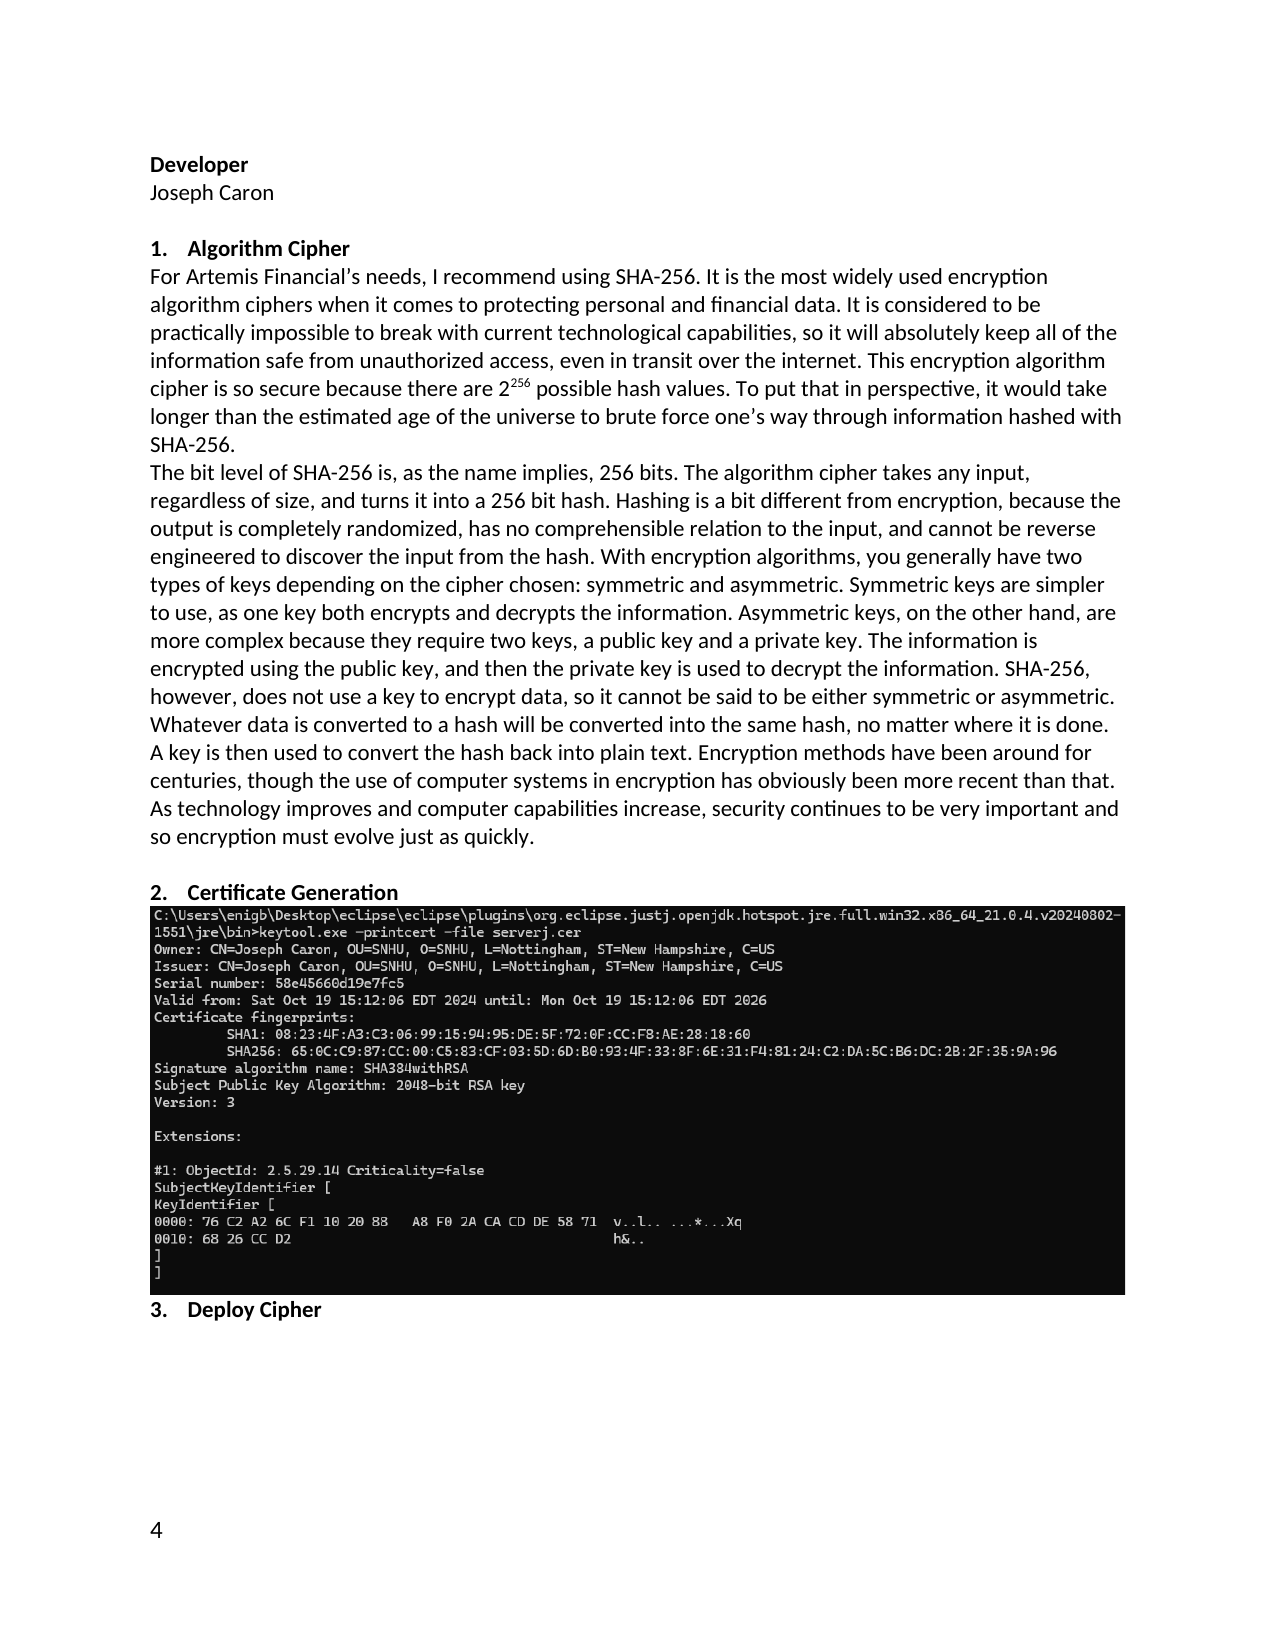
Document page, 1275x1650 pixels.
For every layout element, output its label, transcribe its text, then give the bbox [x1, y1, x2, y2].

subtitle Developer [150, 150, 1125, 178]
subtitle Certificate Generation [150, 878, 1125, 906]
text Joseph Caron [150, 178, 1125, 206]
text The bit level of SHA-256 is, as the name implies, 256 bits. The algorithm cipher takes any input, regardless of size, and turns it into a 256 bit hash. Hashing is a bit different from encryption, because the output is completely randomized, has no comprehensible relation to the input, and cannot be reverse engineered to discover the input from the hash. With encryption algorithms, you generally have two types of keys depending on the cipher chosen: symmetric and asymmetric. Symmetric keys are simpler to use, as one key both encrypts and decrypts the information. Asymmetric keys, on the other hand, are more complex because they require two keys, a public key and a private key. The information is encrypted using the public key, and then the private key is used to decrypt the information. SHA-256, however, does not use a key to encrypt data, so it cannot be said to be either symmetric or asymmetric. Whatever data is converted to a hash will be converted into the same hash, no matter where it is done. A key is then used to convert the hash back into plain text. Encryption methods have been around for centuries, though the use of computer systems in encryption has obviously been more recent than that. As technology improves and computer capabilities increase, security continues to be very important and so encryption must evolve just as quickly. [150, 458, 1125, 851]
subtitle Algorithm Cipher [150, 234, 1125, 262]
text For Artemis Financial’s needs, I recommend using SHA-256. It is the most widely used encryption algorithm ciphers when it comes to protecting personal and financial data. It is considered to be practically impossible to break with current technological capabilities, so it will absolutely keep all of the information safe from unauthorized access, even in transit over the internet. This encryption algorithm cipher is so secure because there are 2256 possible hash values. To put that in perspective, it would take longer than the estimated age of the universe to brute force one’s way through information hashed with SHA-256. [150, 262, 1125, 458]
subtitle Deploy Cipher [150, 1295, 1125, 1323]
picture [150, 906, 1125, 1295]
